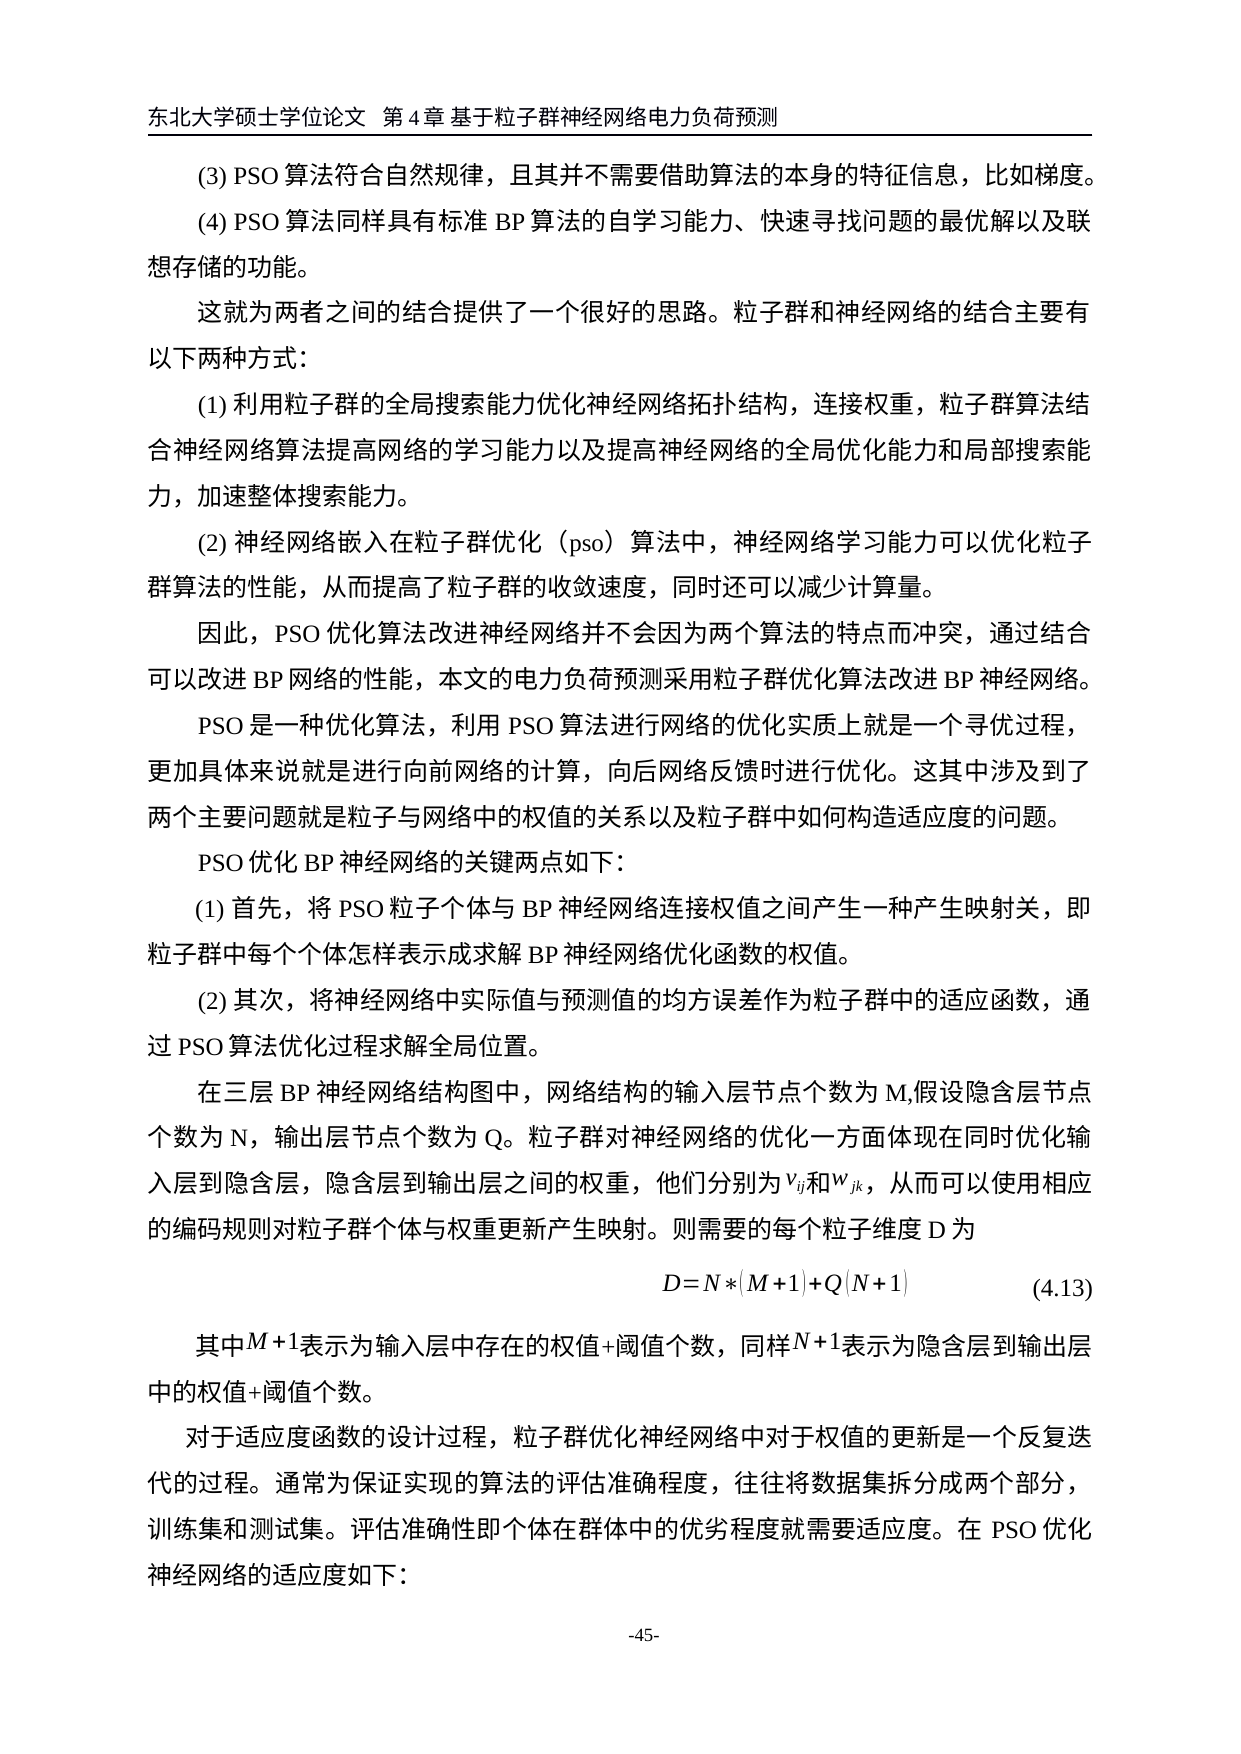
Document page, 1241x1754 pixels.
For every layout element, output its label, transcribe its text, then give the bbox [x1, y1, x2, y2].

text PSO优化BP神经网络的关键两点如下： [148, 835, 1092, 881]
text 因此，PSO优化算法改进神经网络并不会因为两个算法的特点而冲突，通过结合可以改进BP网络的性能，本文的电力负荷预测采用粒子群优化算法改进BP神经网络。 [148, 606, 1092, 698]
text 在三层BP神经网络结构图中，网络结构的输入层节点个数为M,假设隐含层节点个数为N，输出层节点个数为Q。粒子群对神经网络的优化一方面体现在同时优化输入层到隐含层，隐含层到输出层之间的权重，他们分别为和，从而可以使用相应的编码规则对粒子群个体与权重更新产生映射。则需要的每个粒子维度D为 [148, 1064, 1092, 1248]
text (1) 首先，将PSO粒子个体与BP神经网络连接权值之间产生一种产生映射关，即粒子群中每个个体怎样表示成求解BP神经网络优化函数的权值。 [148, 881, 1092, 973]
text PSO是一种优化算法，利用PSO算法进行网络的优化实质上就是一个寻优过程，更加具体来说就是进行向前网络的计算，向后网络反馈时进行优化。这其中涉及到了两个主要问题就是粒子与网络中的权值的关系以及粒子群中如何构造适应度的问题。 [148, 698, 1092, 835]
text (2) 其次，将神经网络中实际值与预测值的均方误差作为粒子群中的适应函数，通过PSO算法优化过程求解全局位置。 [148, 973, 1092, 1064]
text (4.13) [148, 1260, 1092, 1306]
text 其中表示为输入层中存在的权值+阈值个数，同样表示为隐含层到输出层中的权值+阈值个数。 [148, 1318, 1092, 1410]
text 这就为两者之间的结合提供了一个很好的思路。粒子群和神经网络的结合主要有以下两种方式： [148, 285, 1092, 377]
text (4) PSO算法同样具有标准BP算法的自学习能力、快速寻找问题的最优解以及联想存储的功能。 [148, 193, 1092, 285]
text (3) PSO算法符合自然规律，且其并不需要借助算法的本身的特征信息，比如梯度。 [148, 148, 1092, 193]
text (1) 利用粒子群的全局搜索能力优化神经网络拓扑结构，连接权重，粒子群算法结合神经网络算法提高网络的学习能力以及提高神经网络的全局优化能力和局部搜索能力，加速整体搜索能力。 [148, 377, 1092, 514]
text 对于适应度函数的设计过程，粒子群优化神经网络中对于权值的更新是一个反复迭代的过程。通常为保证实现的算法的评估准确程度，往往将数据集拆分成两个部分，训练集和测试集。评估准确性即个体在群体中的优劣程度就需要适应度。在PSO优化神经网络的适应度如下： [148, 1410, 1092, 1593]
text (2) 神经网络嵌入在粒子群优化（pso）算法中，神经网络学习能力可以优化粒子群算法的性能，从而提高了粒子群的收敛速度，同时还可以减少计算量。 [148, 514, 1092, 606]
